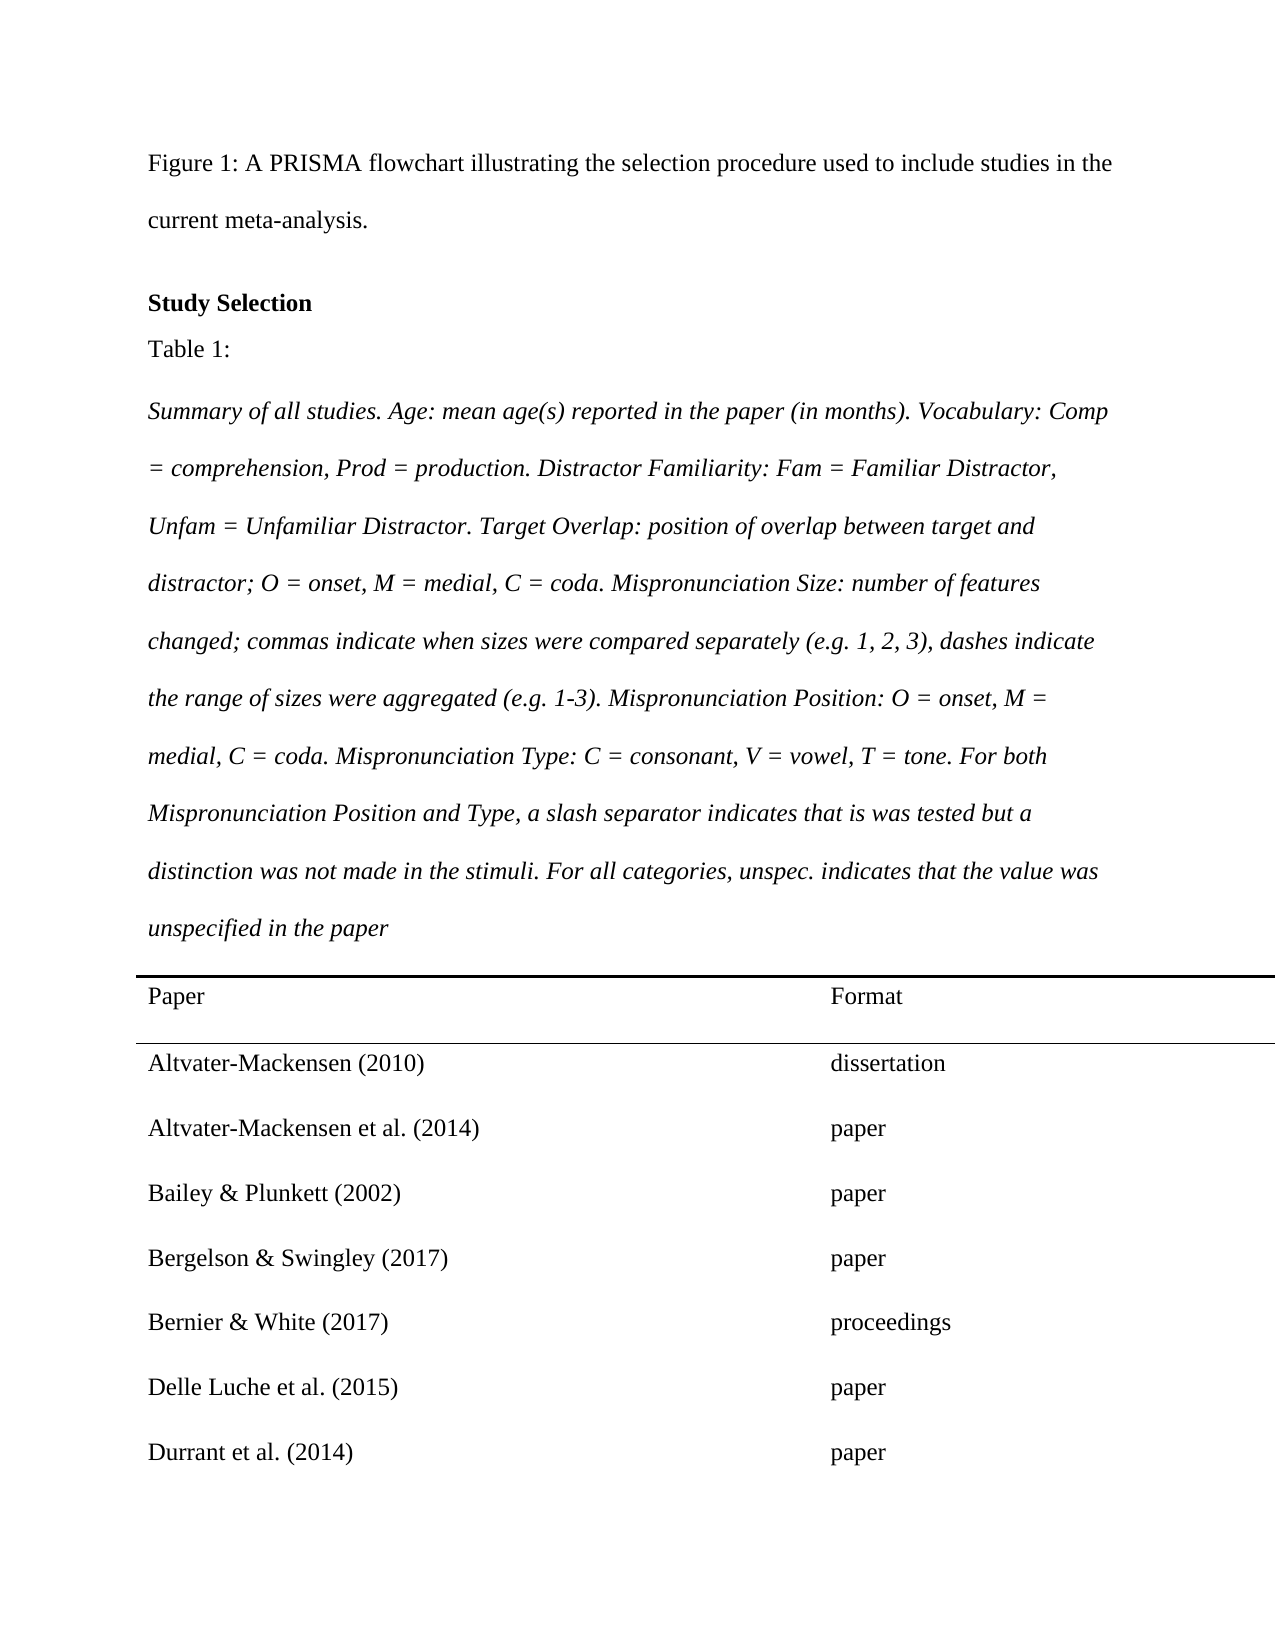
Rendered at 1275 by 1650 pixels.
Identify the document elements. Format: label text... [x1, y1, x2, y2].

text Table 1: [148, 334, 1127, 363]
table_header Paper [136, 978, 819, 1043]
table_cell Bergelson & Swingley (2017) [136, 1239, 819, 1304]
text Summary of all studies. Age: mean age(s) reported in the paper (in months). Vocabulary: Comp = comprehension, Prod = production. Distractor Familiarity: Fam = Familiar Distractor, Unfam = Unfamiliar Distractor. Target Overlap: position of overlap between target and distractor; O = onset, M = medial, C = coda. Mispronunciation Size: number of features changed; commas indicate when sizes were compared separately (e.g. 1, 2, 3), dashes indicate the range of sizes were aggregated (e.g. 1-3). Mispronunciation Position: O = onset, M = medial, C = coda. Mispronunciation Type: C = consonant, V = vowel, T = tone. For both Mispronunciation Position and Type, a slash separator indicates that is was tested but a distinction was not made in the stimuli. For all categories, unspec. indicates that the value was unspecified in the paper [148, 396, 1127, 942]
table_cell proceedings [819, 1304, 1275, 1369]
table_cell paper [819, 1174, 1275, 1239]
table_cell paper [819, 1239, 1275, 1304]
table_cell paper [819, 1434, 1275, 1498]
text Figure 1: A PRISMA flowchart illustrating the selection procedure used to include studies in the current meta-analysis. [148, 148, 1127, 234]
table_cell Bernier & White (2017) [136, 1304, 819, 1369]
table_cell Bailey & Plunkett (2002) [136, 1174, 819, 1239]
table_cell Durrant et al. (2014) [136, 1434, 819, 1498]
table_cell paper [819, 1369, 1275, 1433]
table_cell Delle Luche et al. (2015) [136, 1369, 819, 1433]
subtitle Study Selection [148, 288, 1127, 316]
table_header Format [819, 978, 1275, 1043]
table_cell Altvater-Mackensen et al. (2014) [136, 1109, 819, 1174]
table_cell dissertation [819, 1044, 1275, 1109]
table_cell Altvater-Mackensen (2010) [136, 1044, 819, 1109]
table_cell paper [819, 1109, 1275, 1174]
